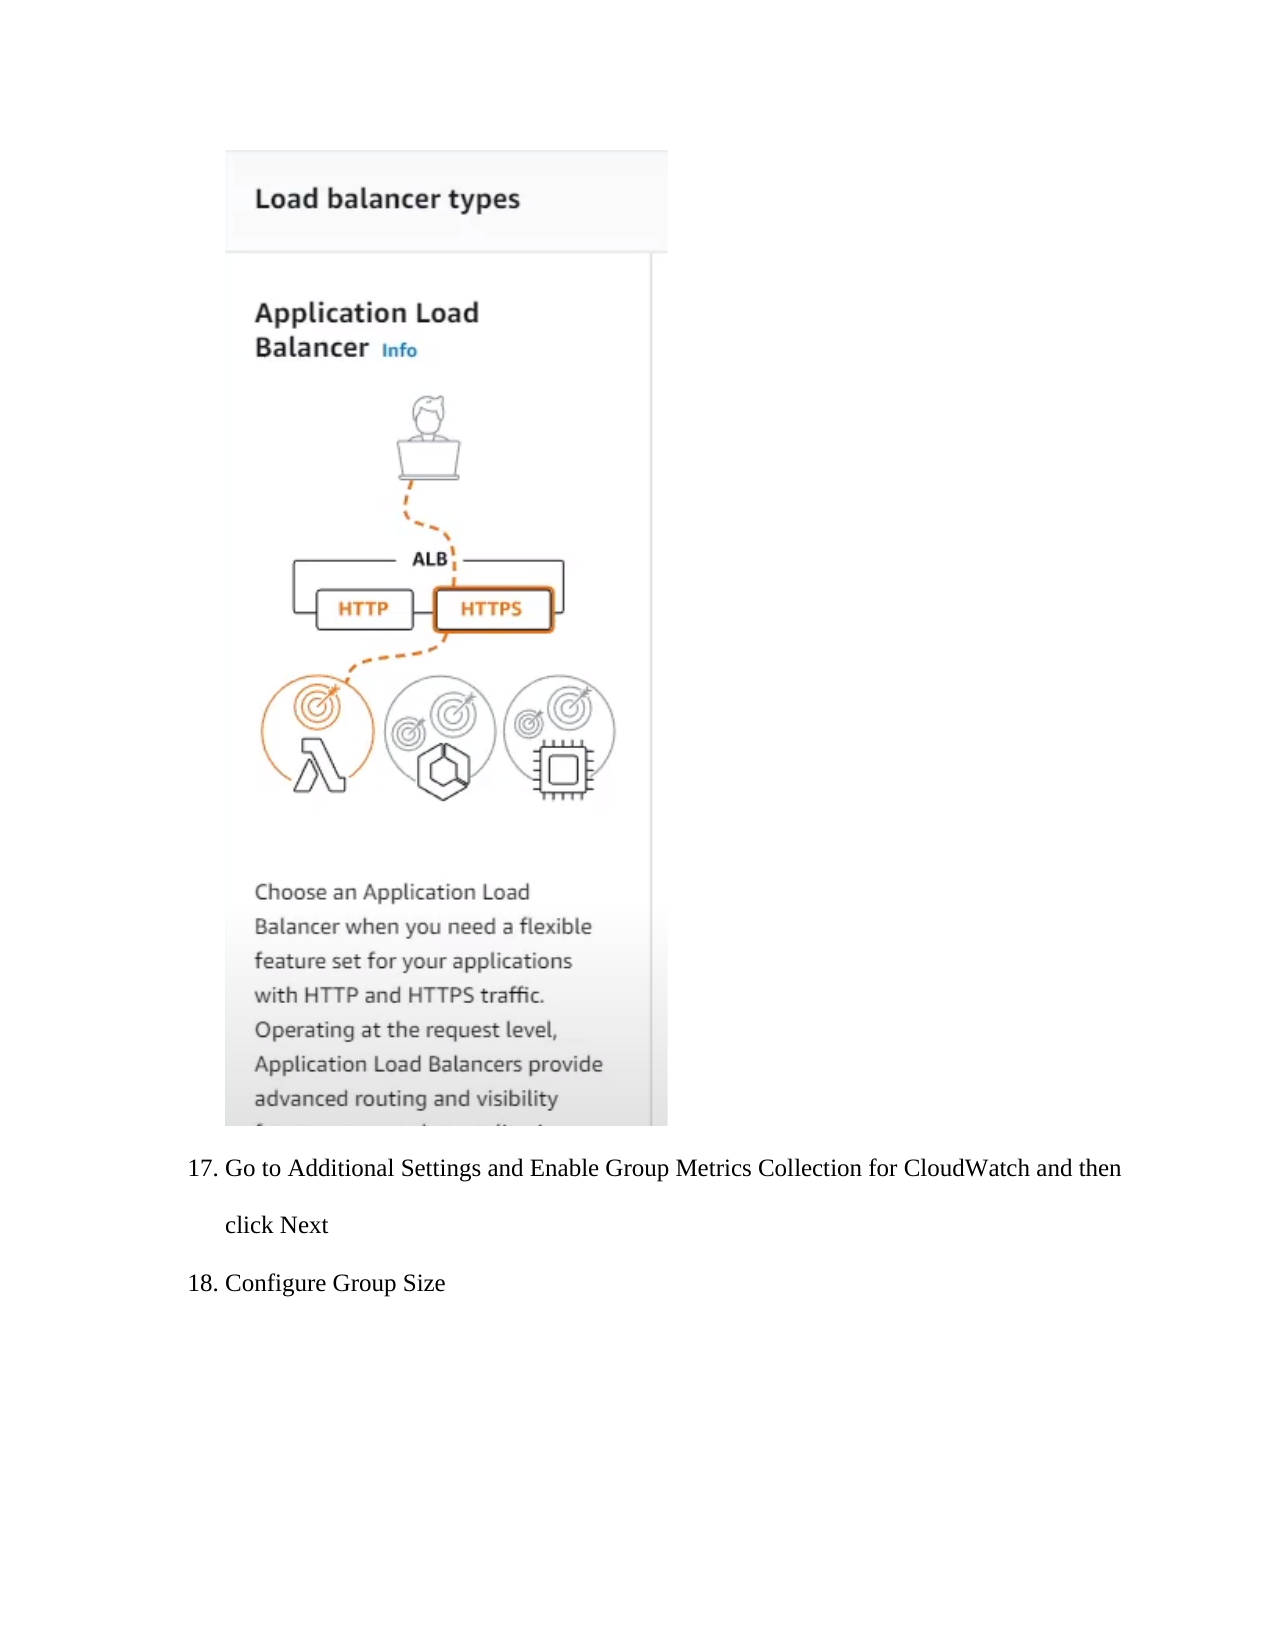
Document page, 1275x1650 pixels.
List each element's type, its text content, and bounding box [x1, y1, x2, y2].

list Go to Additional Settings and Enable Group Metrics Collection for CloudWatch and then click Next [187, 1153, 1125, 1239]
picture [225, 150, 668, 1126]
list Configure Group Size [187, 1268, 1125, 1297]
